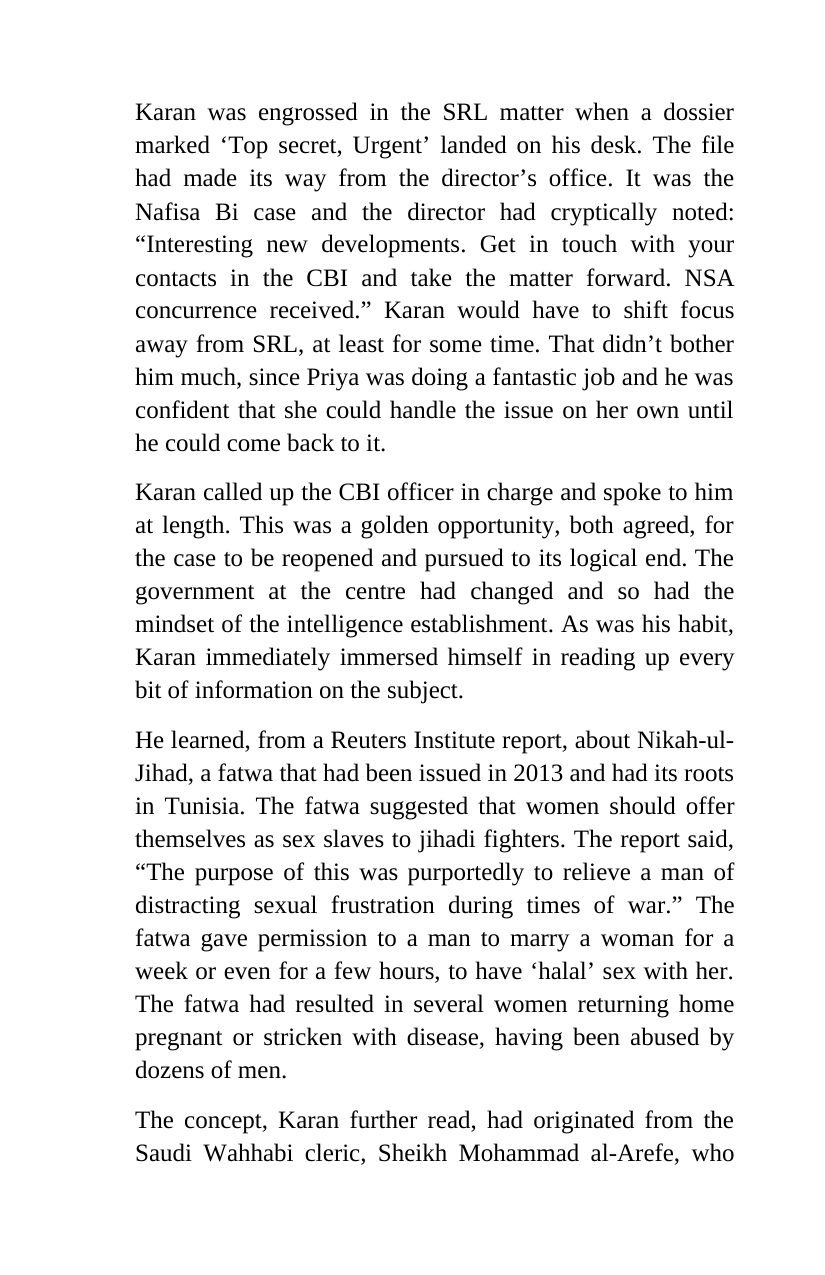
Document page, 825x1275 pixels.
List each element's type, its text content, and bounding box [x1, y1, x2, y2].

text Karan called up the CBI officer in charge and spoke to him at length. This was a golden opportunity, both agreed, for the case to be reopened and pursued to its logical end. The government at the centre had changed and so had the mindset of the intelligence establishment. As was his habit, Karan immediately immersed himself in reading up every bit of information on the subject. [135, 477, 735, 704]
text He learned, from a Reuters Institute report, about Nikah-ul-Jihad, a fatwa that had been issued in 2013 and had its roots in Tunisia. The fatwa suggested that women should offer themselves as sex slaves to jihadi fighters. The report said, “The purpose of this was purportedly to relieve a man of distracting sexual frustration during times of war.” The fatwa gave permission to a man to marry a woman for a week or even for a few hours, to have ‘halal’ sex with her. The fatwa had resulted in several women returning home pregnant or stricken with disease, having been abused by dozens of men. [135, 725, 735, 1084]
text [135, 1105, 735, 1167]
text Karan was engrossed in the SRL matter when a dossier marked ‘Top secret, Urgent’ landed on his desk. The file had made its way from the director’s office. It was the Nafisa Bi case and the director had cryptically noted: “Interesting new developments. Get in touch with your contacts in the CBI and take the matter forward. NSA concurrence received.” Karan would have to shift focus away from SRL, at least for some time. That didn’t bother him much, since Priya was doing a fantastic job and he was confident that she could handle the issue on her own until he could come back to it. [135, 97, 735, 456]
